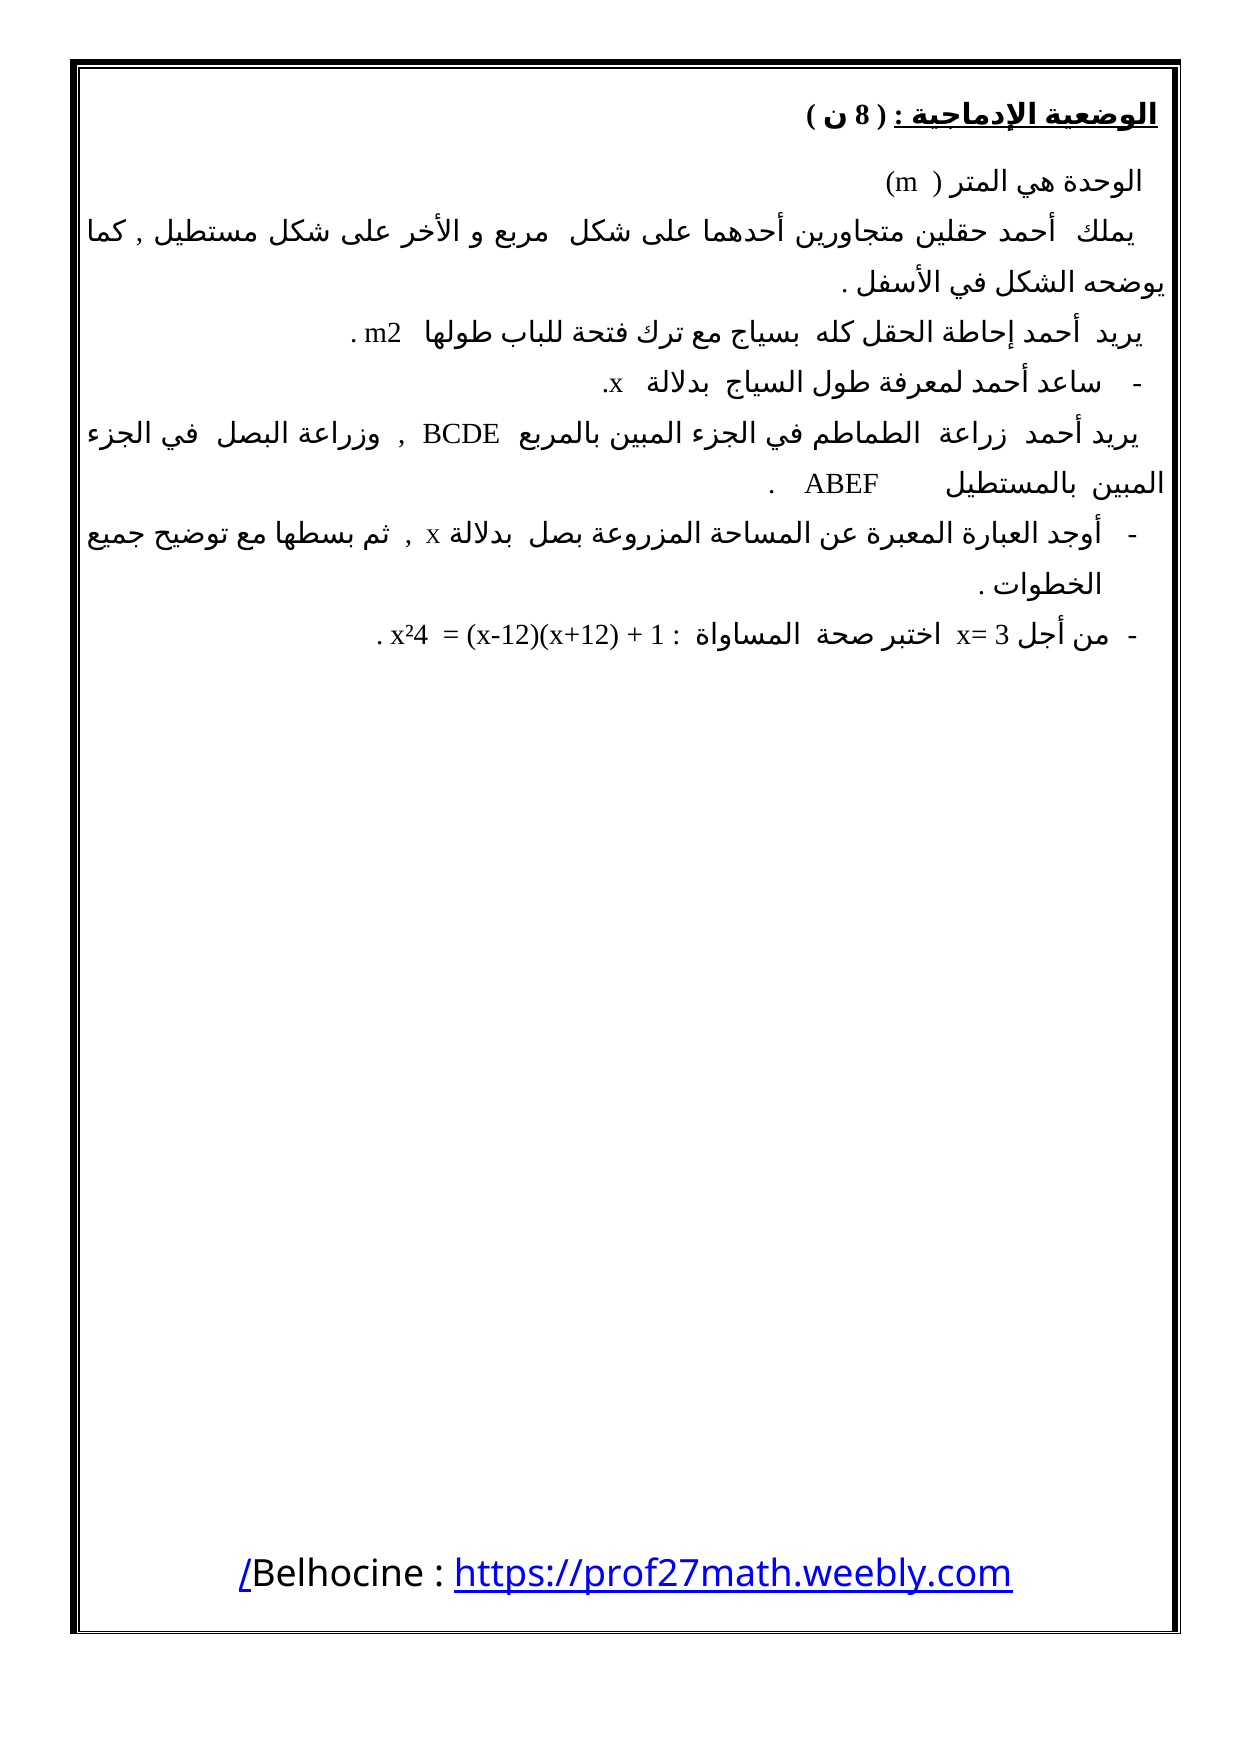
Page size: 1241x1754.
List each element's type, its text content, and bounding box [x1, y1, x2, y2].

table_cell الوضعية الإدماجية : ( 8 ن ) الوحدة هي المتر ( m) يملك أحمد حقلين متجاورين أحدهما على شكل مربع و الأخر على شكل مستطيل , كما يوضحه الشكل في الأسفل . يريد أحمد إحاطة الحقل كله بسياج مع ترك فتحة للباب طولها m2 . ساعد أحمد لمعرفة طول السياج بدلالة x. يريد أحمد زراعة الطماطم في الجزء المبين بالمربع BCDE , وزراعة البصل في الجزء المبين بالمستطيل ABEF . أوجد العبارة المعبرة عن المساحة المزروعة بصل بدلالة X , ثم بسطها مع توضيح جميع الخطوات . من أجل x= 3 اختبر صحة المساواة : 1 + x²4 = (x-12)(x+12) . Belhocine : https://prof27math.weebly.com/ [80, 69, 1172, 1631]
